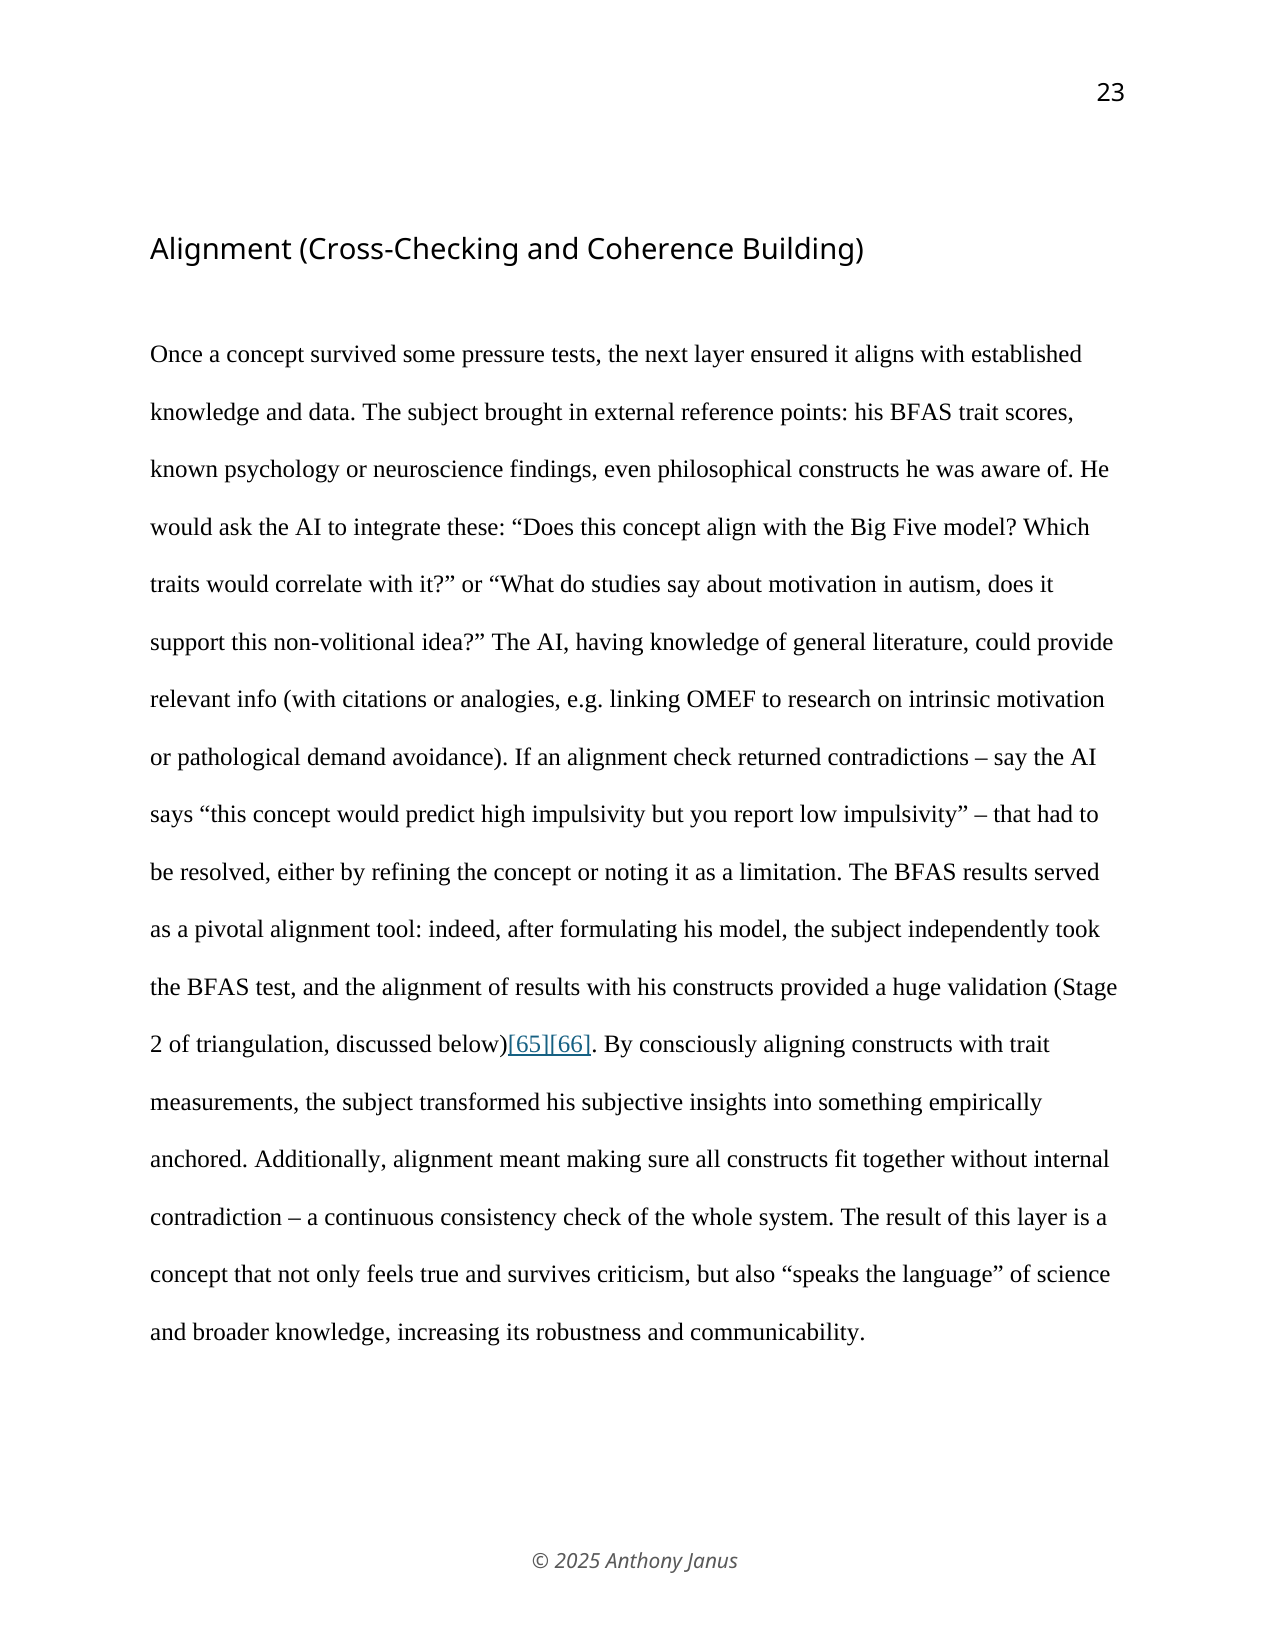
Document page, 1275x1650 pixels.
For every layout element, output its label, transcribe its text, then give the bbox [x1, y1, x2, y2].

subtitle Alignment (Cross-Checking and Coherence Building) [150, 228, 1125, 268]
text Once a concept survived some pressure tests, the next layer ensured it aligns with established knowledge and data. The subject brought in external reference points: his BFAS trait scores, known psychology or neuroscience findings, even philosophical constructs he was aware of. He would ask the AI to integrate these: “Does this concept align with the Big Five model? Which traits would correlate with it?” or “What do studies say about motivation in autism, does it support this non-volitional idea?” The AI, having knowledge of general literature, could provide relevant info (with citations or analogies, e.g. linking OMEF to research on intrinsic motivation or pathological demand avoidance). If an alignment check returned contradictions – say the AI says “this concept would predict high impulsivity but you report low impulsivity” – that had to be resolved, either by refining the concept or noting it as a limitation. The BFAS results served as a pivotal alignment tool: indeed, after formulating his model, the subject independently took the BFAS test, and the alignment of results with his constructs provided a huge validation (Stage 2 of triangulation, discussed below)[65][66]. By consciously aligning constructs with trait measurements, the subject transformed his subjective insights into something empirically anchored. Additionally, alignment meant making sure all constructs fit together without internal contradiction – a continuous consistency check of the whole system. The result of this layer is a concept that not only feels true and survives criticism, but also “speaks the language” of science and broader knowledge, increasing its robustness and communicability. [150, 339, 1125, 1346]
